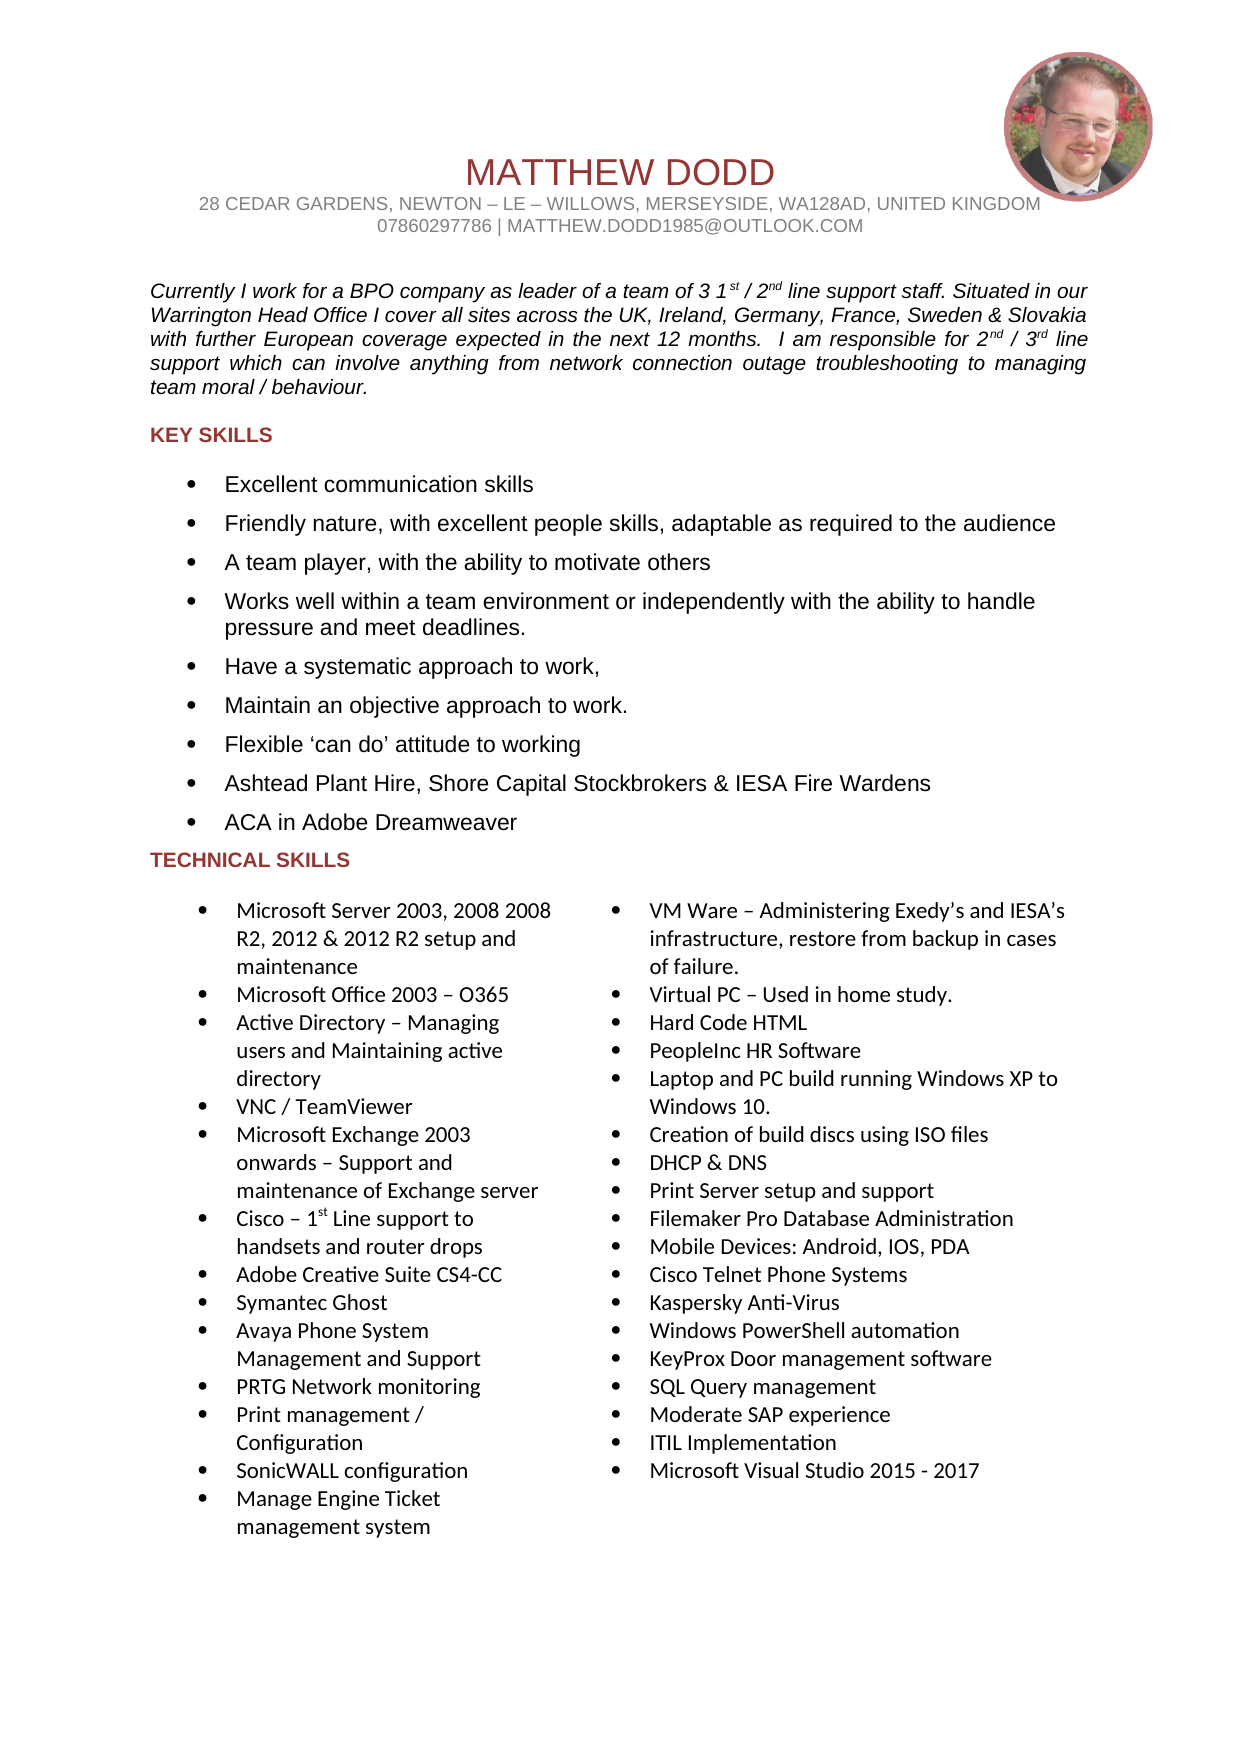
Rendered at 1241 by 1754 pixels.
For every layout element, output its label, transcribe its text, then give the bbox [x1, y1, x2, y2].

list Have a systematic approach to work, [187, 653, 1090, 679]
text Matthew Dodd [150, 150, 1090, 193]
list Maintain an objective approach to work. [187, 692, 1090, 718]
picture [989, 46, 1167, 207]
list Ashtead Plant Hire, Shore Capital Stockbrokers & IESA Fire Wardens HirHHhHhhsdsjdsdsdsdsd [187, 770, 1090, 796]
text Currently I work for a BPO company as leader of a team of 3 1st / 2nd line support staff. Situated in our Warrington Head Office I cover all sites across the UK, Ireland, Germany, France, Sweden & Slovakia with further European coverage expected in the next 12 months. I am responsible for 2nd / 3rd line support which can involve anything from network connection outage troubleshooting to managing team moral / behaviour. [150, 279, 1090, 399]
text 28 CEDAR gardens, newton – le – willows, merseyside, WA128ad, United Kingdom [150, 193, 1090, 215]
table_header Microsoft Server 2003, 2008 2008 R2, 2012 & 2012 R2 setup and maintenance Microsoft Office 2003 – O365 Active Directory – Managing users and Maintaining active directory VNC / TeamViewer Microsoft Exchange 2003 onwards – Support and maintenance of Exchange server Cisco – 1st Line support to handsets and router drops Adobe Creative Suite CS4-CC Symantec Ghost Avaya Phone System Management and Support PRTG Network monitoring Print management / Configuration SonicWALL configuration Manage Engine Ticket management system [150, 896, 563, 1540]
text KEY SKILLS [150, 423, 1090, 447]
list Excellent communication skills [187, 471, 1090, 498]
text 07860297786 | MATTHEW.DODD1985@OUTLOOK.cOM [150, 215, 1090, 236]
list ACA in Adobe Dreamweaver [187, 809, 1090, 835]
table_header VM Ware – Administering Exedy’s and IESA’s infrastructure, restore from backup in cases of failure. Virtual PC – Used in home study. Hard Code HTML PeopleInc HR Software Laptop and PC build running Windows XP to Windows 10. Creation of build discs using ISO files DHCP & DNS Print Server setup and support Filemaker Pro Database Administration Mobile Devices: Android, IOS, PDA Cisco Telnet Phone Systems Kaspersky Anti-Virus Windows PowerShell automation KeyProx Door management software SQL Query management Moderate SAP experience ITIL Implementation Microsoft Visual Studio 2015 - 2017 [563, 896, 1090, 1540]
list Friendly nature, with excellent people skills, adaptable as required to the audience [187, 510, 1090, 537]
list Flexible ‘can do’ attitude to working [187, 731, 1090, 757]
list A team player, with the ability to motivate others [187, 549, 1090, 576]
list Works well within a team environment or independently with the ability to handle pressure and meet deadlines. [187, 588, 1090, 641]
text TECHNICAL SKILLS [150, 847, 1090, 871]
